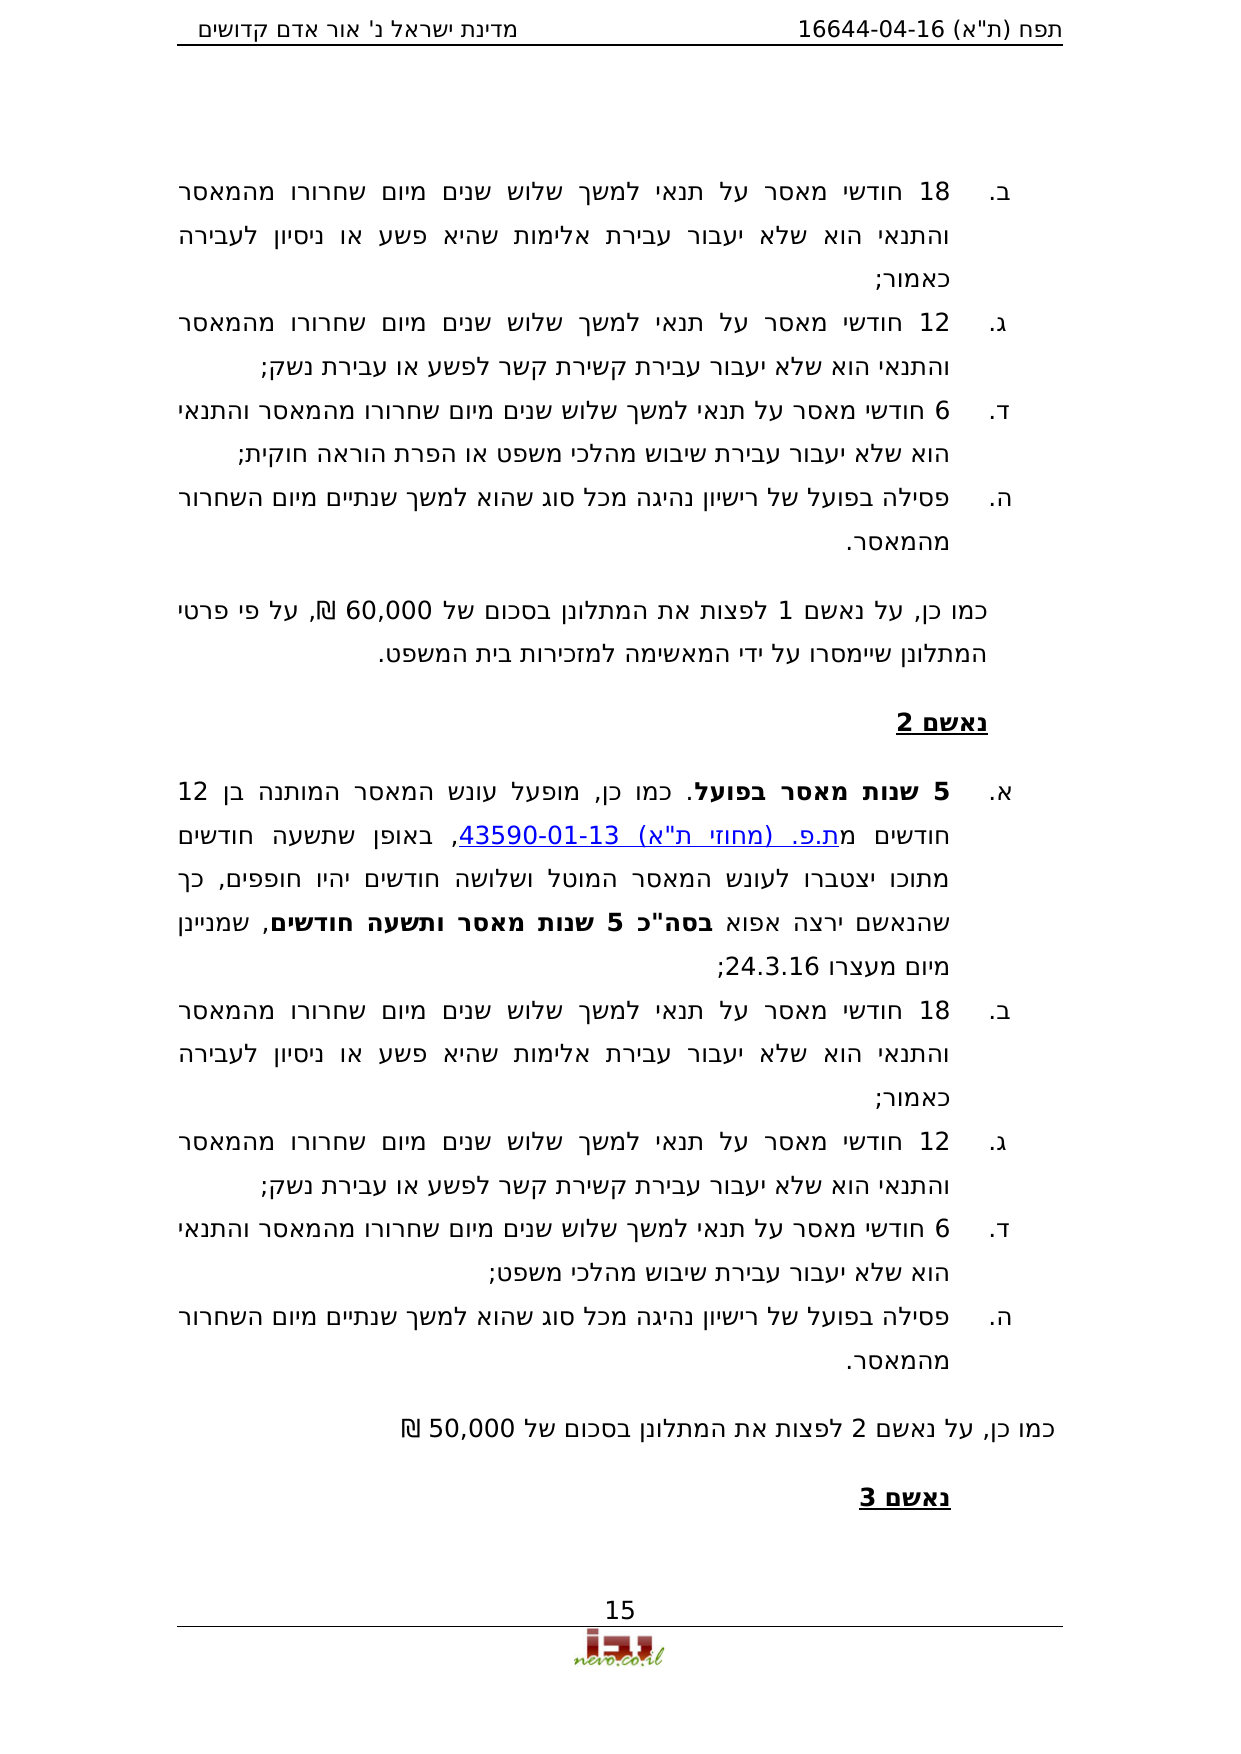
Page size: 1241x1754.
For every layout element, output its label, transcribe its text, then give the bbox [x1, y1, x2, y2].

list 18 חודשי מאסר על תנאי למשך שלוש שנים מיום שחרורו מהמאסר והתנאי הוא שלא יעבור עבירת אלימות שהיא פשע או ניסיון לעבירה כאמור; [177, 177, 988, 294]
list 5 שנות מאסר בפועל. כמו כן, מופעל עונש המאסר המותנה בן 12 חודשים מת.פ. (מחוזי ת"א) 43590-01-13, באופן שתשעה חודשים מתוכו יצטברו לעונש המאסר המוטל ושלושה חודשים יהיו חופפים, כך שהנאשם ירצה אפוא בסה"כ 5 שנות מאסר ותשעה חודשים, שמניינן מיום מעצרו 24.3.16; [177, 777, 988, 981]
list פסילה בפועל של רישיון נהיגה מכל סוג שהוא למשך שנתיים מיום השחרור מהמאסר. [177, 483, 988, 556]
list נאשם 3 [177, 1483, 951, 1513]
list 18 חודשי מאסר על תנאי למשך שלוש שנים מיום שחרורו מהמאסר והתנאי הוא שלא יעבור עבירת אלימות שהיא פשע או ניסיון לעבירה כאמור; [177, 996, 988, 1113]
picture [574, 1628, 666, 1667]
text כמו כן, על נאשם 1 לפצות את המתלונן בסכום של 60,000 ₪, על פי פרטי המתלונן שיימסרו על ידי המאשימה למזכירות בית המשפט. [177, 596, 988, 669]
list 6 חודשי מאסר על תנאי למשך שלוש שנים מיום שחרורו מהמאסר והתנאי הוא שלא יעבור עבירת שיבוש מהלכי משפט או הפרת הוראה חוקית; [177, 396, 988, 469]
list 12 חודשי מאסר על תנאי למשך שלוש שנים מיום שחרורו מהמאסר והתנאי הוא שלא יעבור עבירת קשירת קשר לפשע או עבירת נשק; [177, 1127, 988, 1200]
text נאשם 2 [177, 708, 988, 738]
list 6 חודשי מאסר על תנאי למשך שלוש שנים מיום שחרורו מהמאסר והתנאי הוא שלא יעבור עבירת שיבוש מהלכי משפט; [177, 1215, 988, 1288]
list פסילה בפועל של רישיון נהיגה מכל סוג שהוא למשך שנתיים מיום השחרור מהמאסר. [177, 1302, 988, 1375]
list 12 חודשי מאסר על תנאי למשך שלוש שנים מיום שחרורו מהמאסר והתנאי הוא שלא יעבור עבירת קשירת קשר לפשע או עבירת נשק; [177, 308, 988, 381]
text כמו כן, על נאשם 2 לפצות את המתלונן בסכום של 50,000 ₪ [177, 1415, 1063, 1444]
